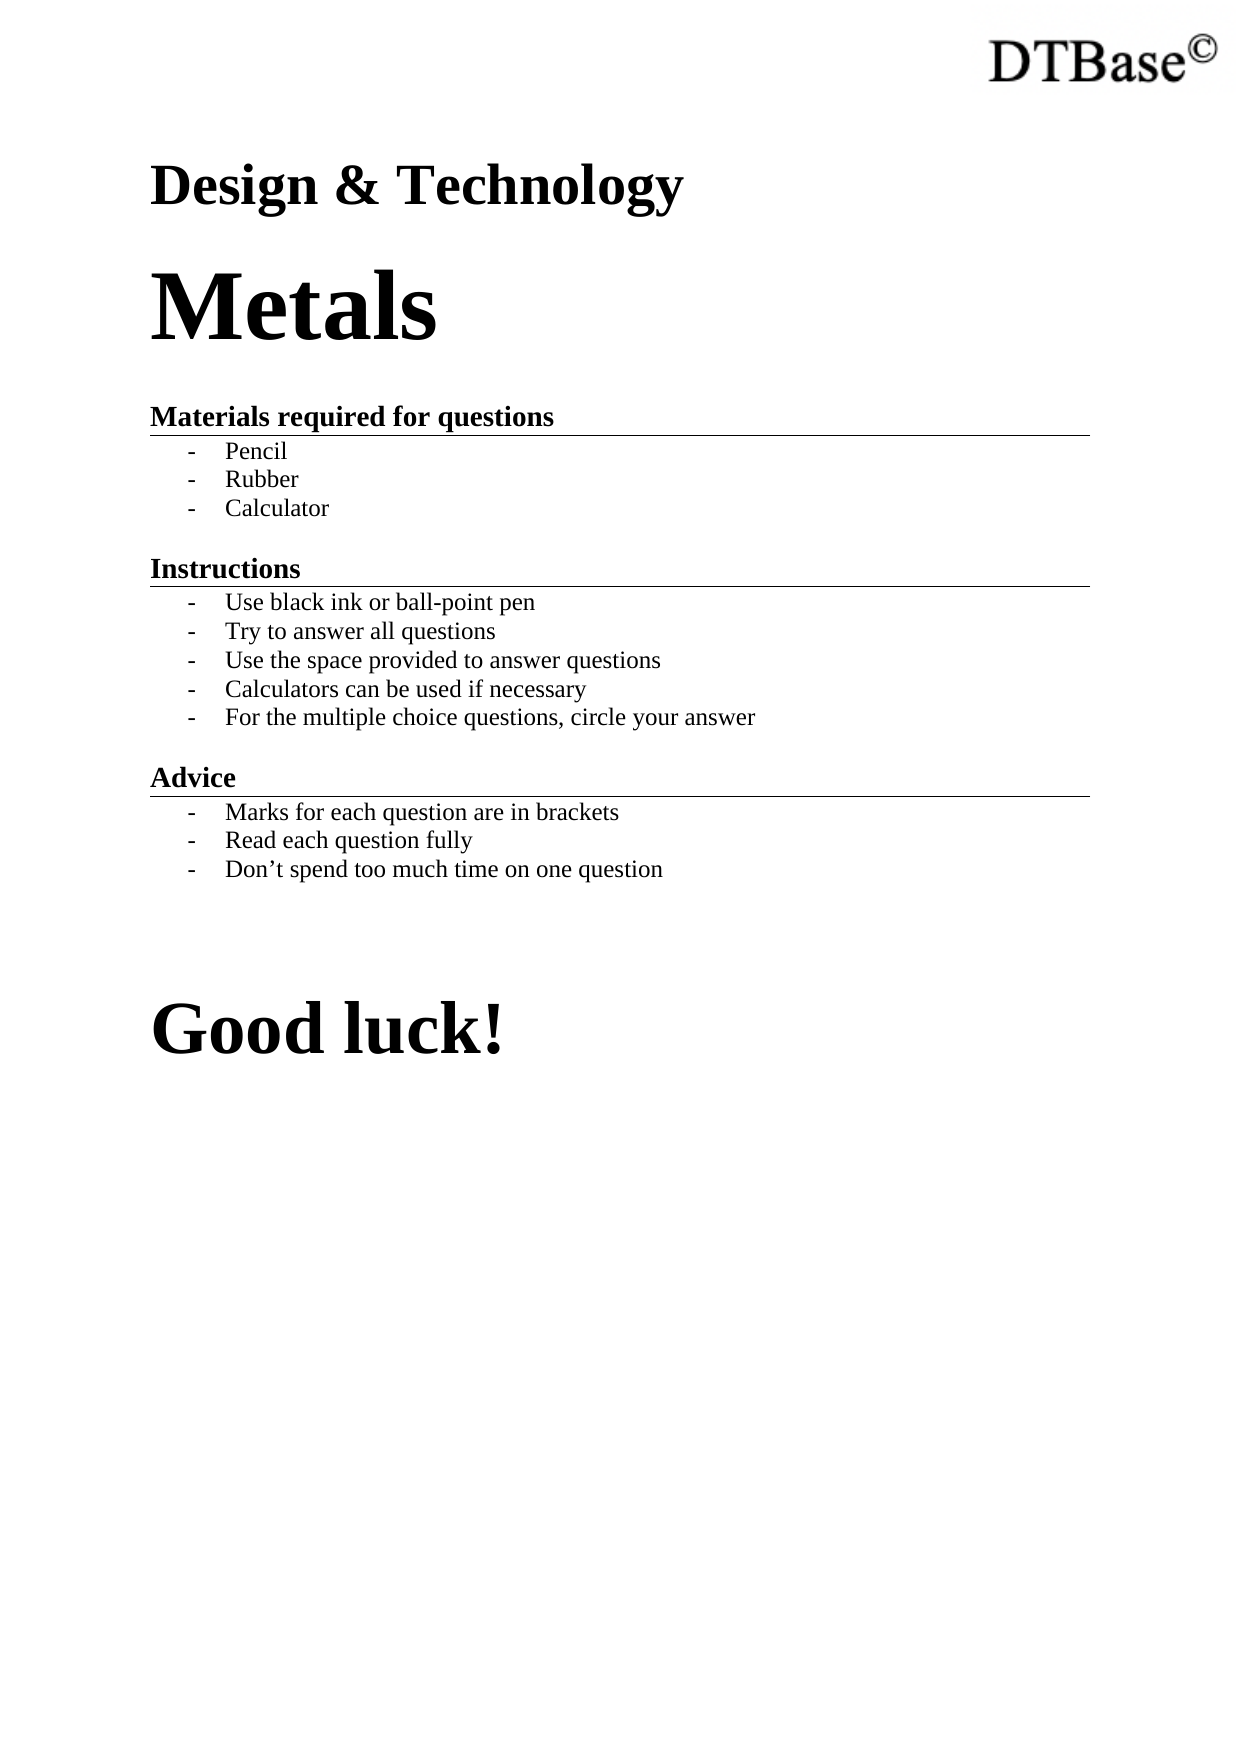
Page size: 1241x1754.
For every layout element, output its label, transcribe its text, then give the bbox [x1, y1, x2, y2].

list Don’t spend too much time on one question [187, 854, 1090, 883]
list Use black ink or ball-point pen [187, 587, 1090, 616]
list Calculator [187, 493, 1090, 522]
text Design & Technology [150, 150, 1090, 217]
list Marks for each question are in brackets [187, 797, 1090, 825]
text Metals [150, 246, 1090, 361]
list Use the space provided to answer questions [187, 645, 1090, 674]
list Calculators can be used if necessary [187, 674, 1090, 702]
text Instructions [150, 551, 1090, 586]
picture [970, 4, 1237, 118]
list For the multiple choice questions, circle your answer [187, 702, 1090, 731]
list Read each question fully [187, 825, 1090, 854]
list Rubber [187, 464, 1090, 493]
text Good luck! [150, 983, 1090, 1070]
list Try to answer all questions [187, 616, 1090, 645]
text Advice [150, 760, 1090, 796]
list Pencil [187, 436, 1090, 464]
text Materials required for questions [150, 399, 1090, 435]
